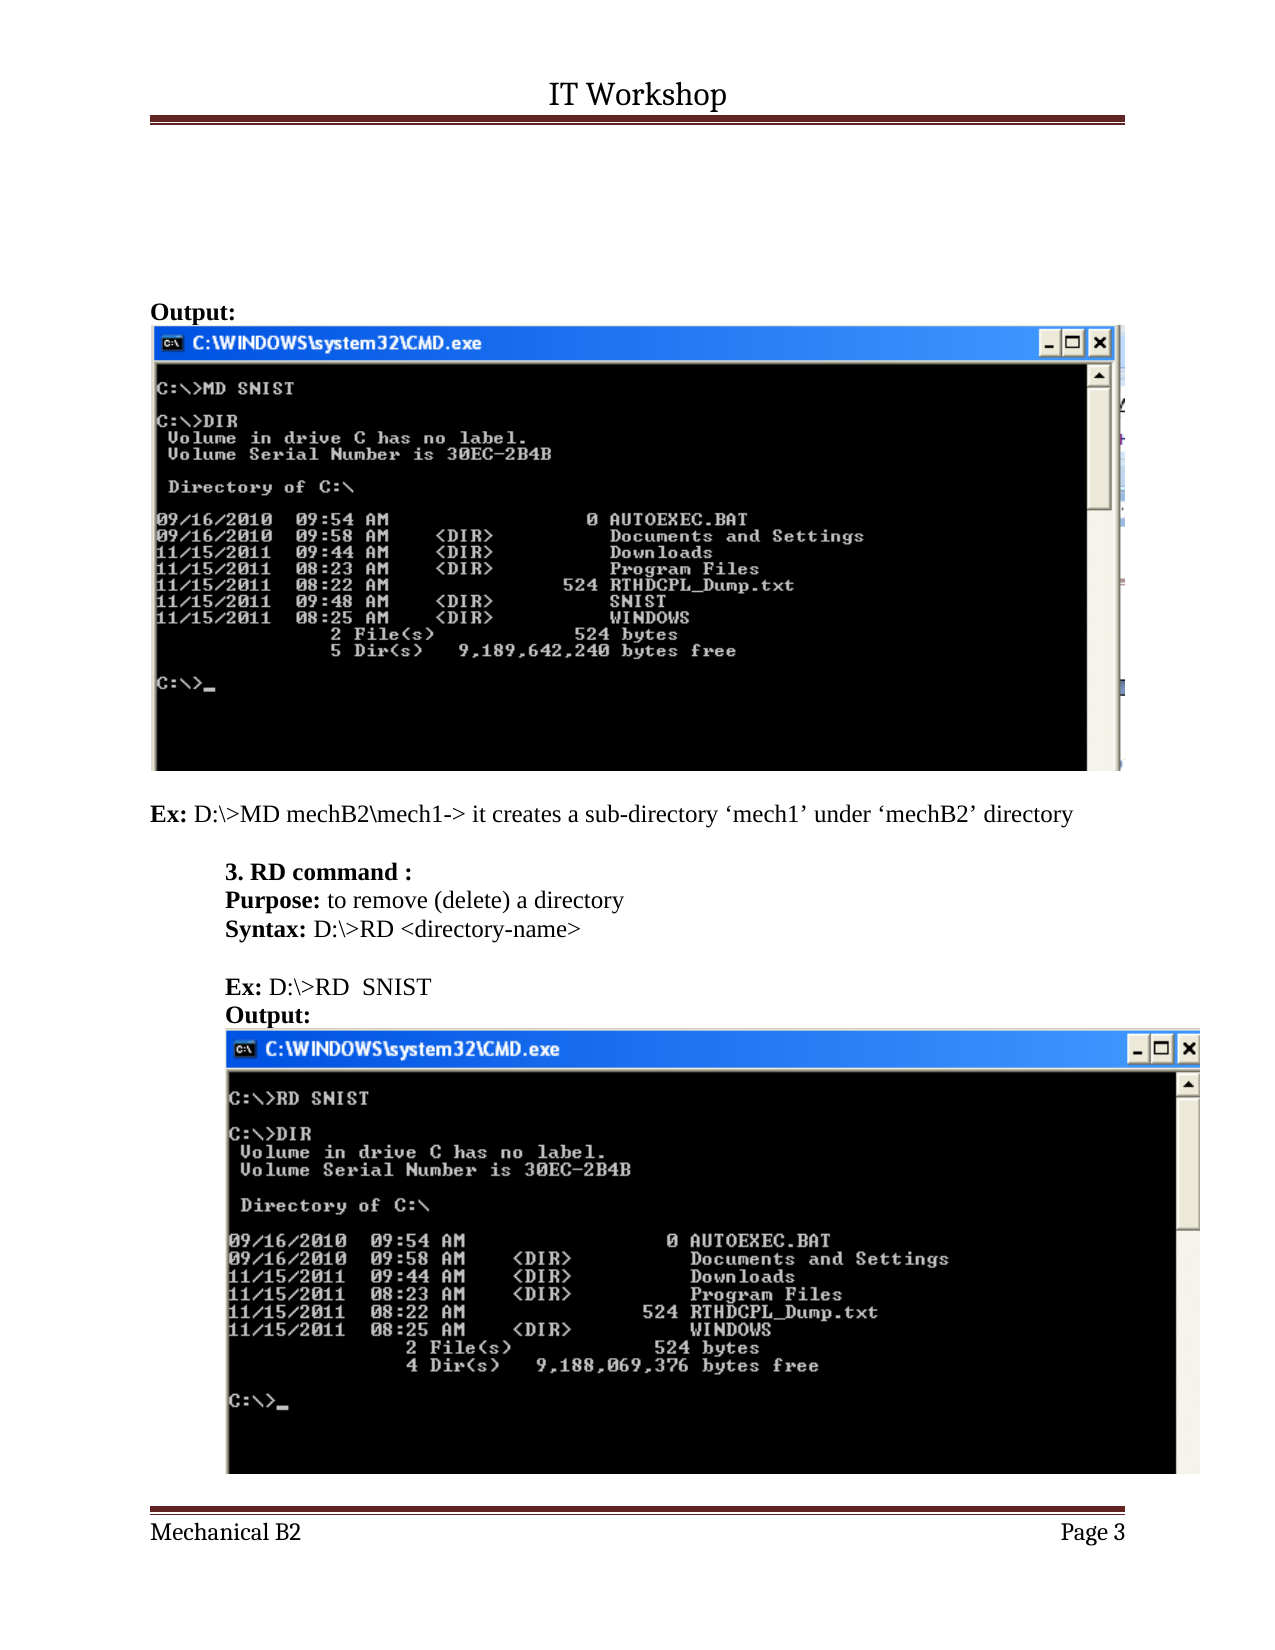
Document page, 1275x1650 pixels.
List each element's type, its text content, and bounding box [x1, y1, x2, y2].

text 3. RD command : [225, 857, 1125, 885]
text Output: [150, 297, 1125, 325]
text Purpose: to remove (delete) a directory [225, 885, 1125, 914]
text Ex: D:\>RD SNIST [225, 972, 1125, 1000]
picture [150, 325, 1125, 771]
picture [225, 1028, 1200, 1474]
text Output: [225, 1000, 1125, 1028]
text Ex: D:\>MD mechB2\mech1-> it creates a sub-directory ‘mech1’ under ‘mechB2’ directory [150, 799, 1125, 828]
text Syntax: D:\>RD <directory-name> [225, 914, 1125, 943]
